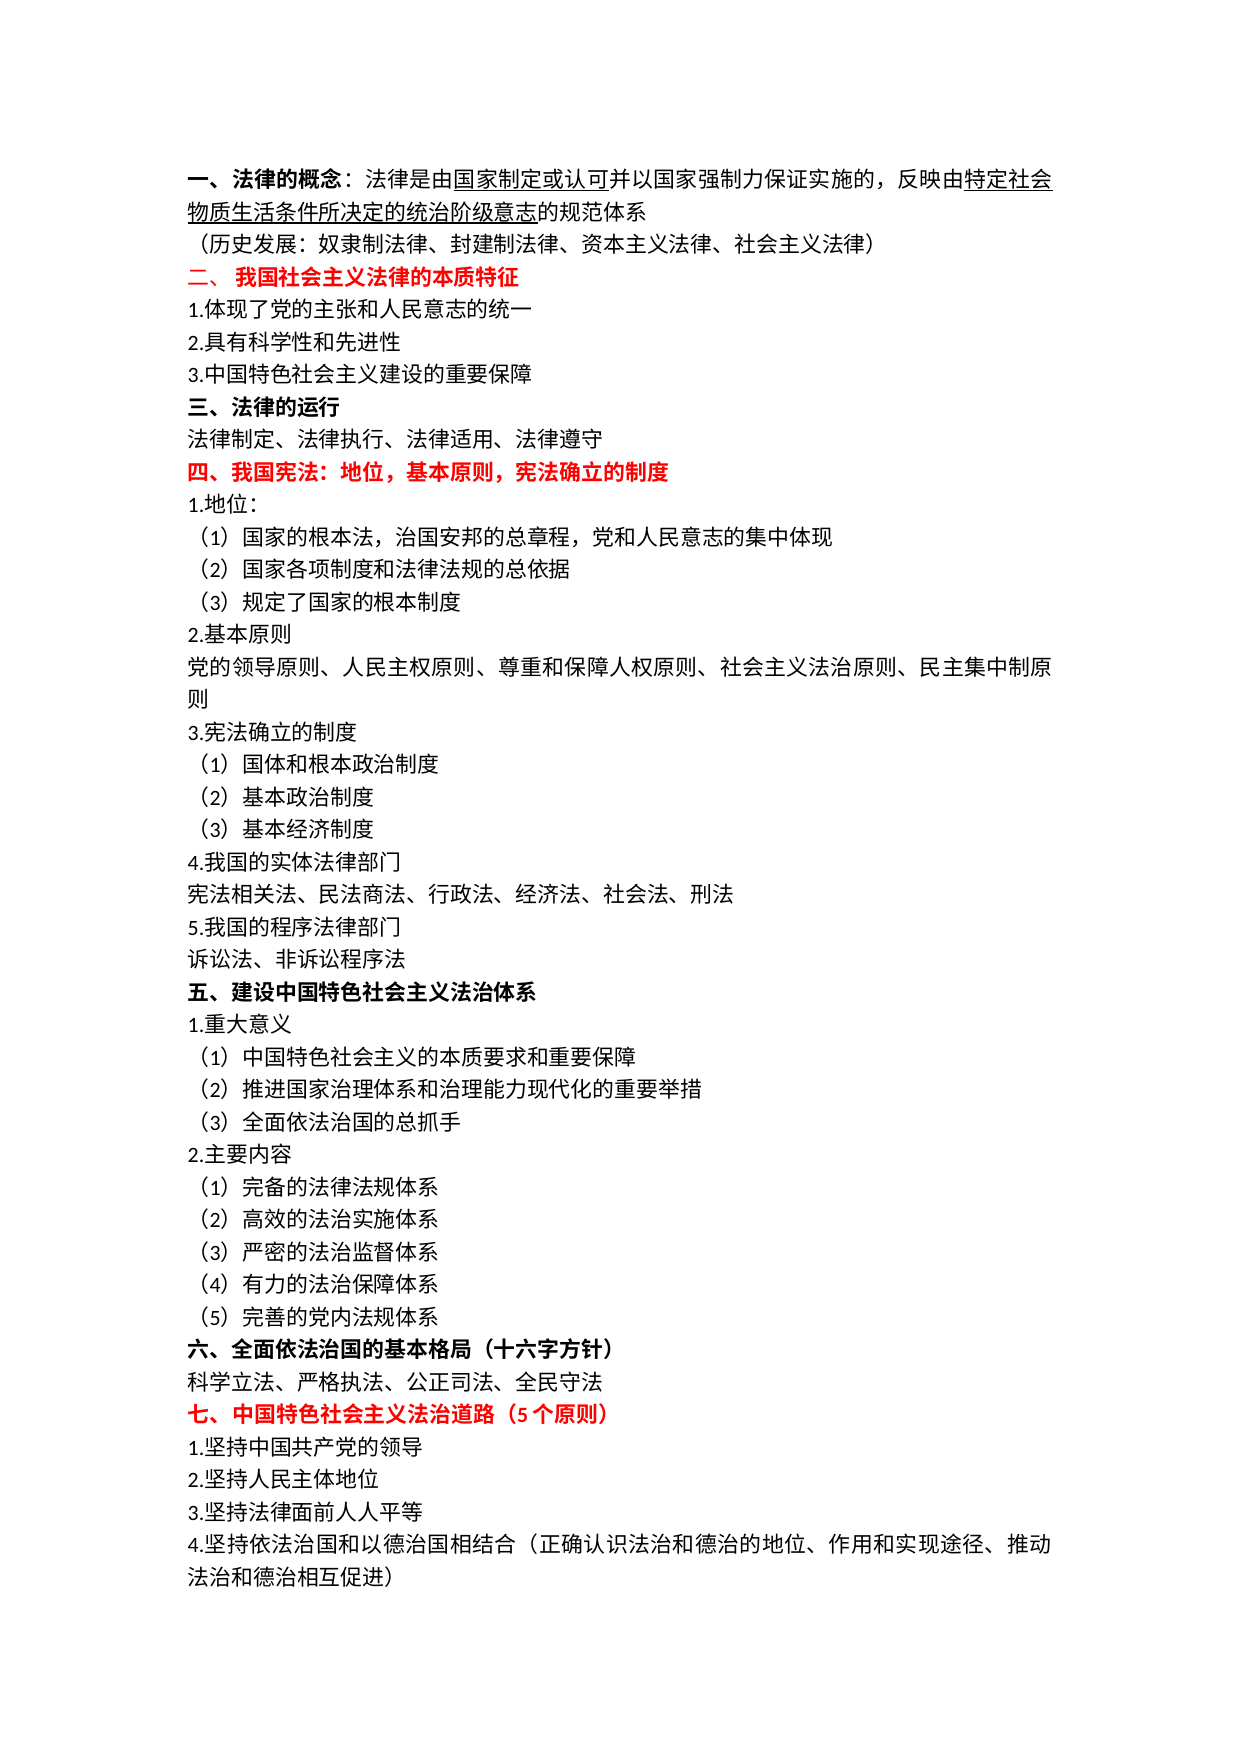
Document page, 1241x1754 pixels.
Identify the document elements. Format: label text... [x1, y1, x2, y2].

text （2）国家各项制度和法律法规的总依据 [187, 552, 1053, 584]
text 4.坚持依法治国和以德治国相结合（正确认识法治和德治的地位、作用和实现途径、推动法治和德治相互促进） [187, 1527, 1053, 1592]
text 1.坚持中国共产党的领导 [187, 1429, 1053, 1462]
text 五、建设中国特色社会主义法治体系 [187, 974, 1053, 1007]
text 3.中国特色社会主义建设的重要保障 [187, 357, 1053, 389]
text （3）全面依法治国的总抓手 [187, 1104, 1053, 1137]
text 4.我国的实体法律部门 [187, 844, 1053, 877]
list 中国特色社会主义法治道路（5个原则） [187, 1397, 1053, 1429]
text （1）中国特色社会主义的本质要求和重要保障 [187, 1039, 1053, 1072]
text 六、全面依法治国的基本格局（十六字方针） [187, 1332, 1053, 1364]
text 1.地位： [187, 487, 1053, 519]
text （2）基本政治制度 [187, 779, 1053, 812]
text 3.坚持法律面前人人平等 [187, 1494, 1053, 1527]
text （3）基本经济制度 [187, 812, 1053, 844]
text （3）规定了国家的根本制度 [187, 584, 1053, 617]
text （4）有力的法治保障体系 [187, 1267, 1053, 1299]
text （历史发展：奴隶制法律、封建制法律、资本主义法律、社会主义法律） [187, 227, 1053, 259]
text 3.宪法确立的制度 [187, 714, 1053, 747]
text （2）高效的法治实施体系 [187, 1202, 1053, 1234]
text 5.我国的程序法律部门 [187, 909, 1053, 942]
text 四、我国宪法：地位，基本原则，宪法确立的制度 [187, 454, 1053, 487]
text 2.坚持人民主体地位 [187, 1462, 1053, 1494]
text 党的领导原则、人民主权原则、尊重和保障人权原则、社会主义法治原则、民主集中制原则 [187, 649, 1053, 714]
text （2）推进国家治理体系和治理能力现代化的重要举措 [187, 1072, 1053, 1104]
text 三、法律的运行 [187, 389, 1053, 422]
text 一、法律的概念：法律是由国家制定或认可并以国家强制力保证实施的，反映由特定社会物质生活条件所决定的统治阶级意志的规范体系 [187, 162, 1053, 227]
text 科学立法、严格执法、公正司法、全民守法 [187, 1364, 1053, 1397]
text 宪法相关法、民法商法、行政法、经济法、社会法、刑法 [187, 877, 1053, 909]
text 2.具有科学性和先进性 [187, 324, 1053, 357]
list 我国社会主义法律的本质特征 [187, 259, 1053, 292]
text （3）严密的法治监督体系 [187, 1234, 1053, 1267]
text （1）国家的根本法，治国安邦的总章程，党和人民意志的集中体现 [187, 519, 1053, 552]
text 2.主要内容 [187, 1137, 1053, 1169]
text （5）完善的党内法规体系 [187, 1299, 1053, 1332]
text 2.基本原则 [187, 617, 1053, 649]
text （1）国体和根本政治制度 [187, 747, 1053, 779]
text 1.重大意义 [187, 1007, 1053, 1039]
text （1）完备的法律法规体系 [187, 1169, 1053, 1202]
text 诉讼法、非诉讼程序法 [187, 942, 1053, 974]
text 1.体现了党的主张和人民意志的统一 [187, 292, 1053, 324]
text 法律制定、法律执行、法律适用、法律遵守 [187, 422, 1053, 454]
